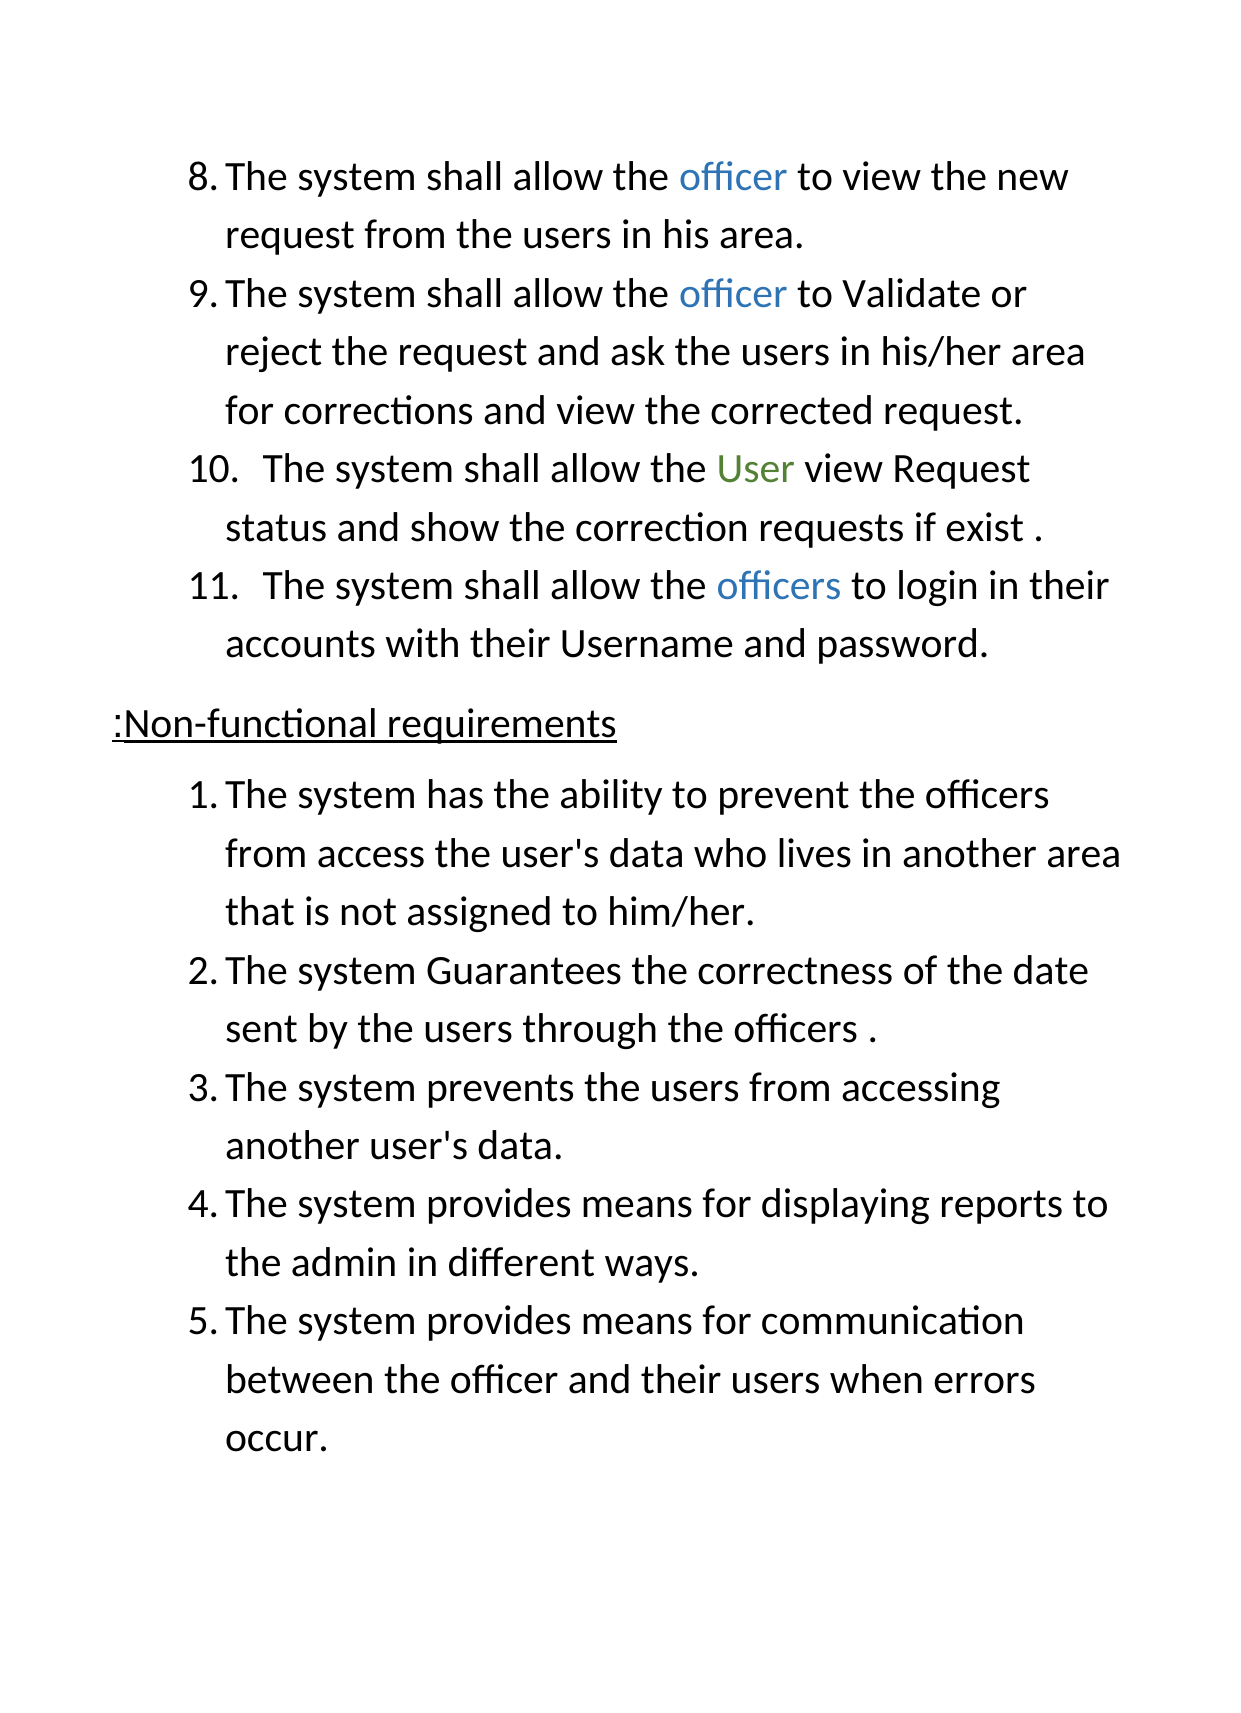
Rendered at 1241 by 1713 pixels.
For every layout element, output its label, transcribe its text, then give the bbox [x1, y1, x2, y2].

list The system provides means for communication between the officer and their users when errors occur. [187, 1294, 1128, 1462]
list The system shall allow the officer to view the new request from the users in his area. [187, 150, 1128, 259]
list The system shall allow the officers to login in their accounts with their Username and password. [187, 559, 1128, 668]
list The system has the ability to prevent the officers from access the user's data who lives in another area that is not assigned to him/her. [187, 768, 1128, 936]
text Non-functional requirements: [112, 697, 1128, 748]
list The system Guarantees the correctness of the date sent by the users through the officers . [187, 944, 1128, 1053]
list The system shall allow the officer to Validate or reject the request and ask the users in his/her area for corrections and view the corrected request. [187, 267, 1128, 434]
list The system shall allow the User view Request status and show the correction requests if exist . [187, 442, 1128, 551]
list The system prevents the users from accessing another user's data. [187, 1061, 1128, 1170]
list The system provides means for displaying reports to the admin in different ways. [187, 1177, 1128, 1287]
